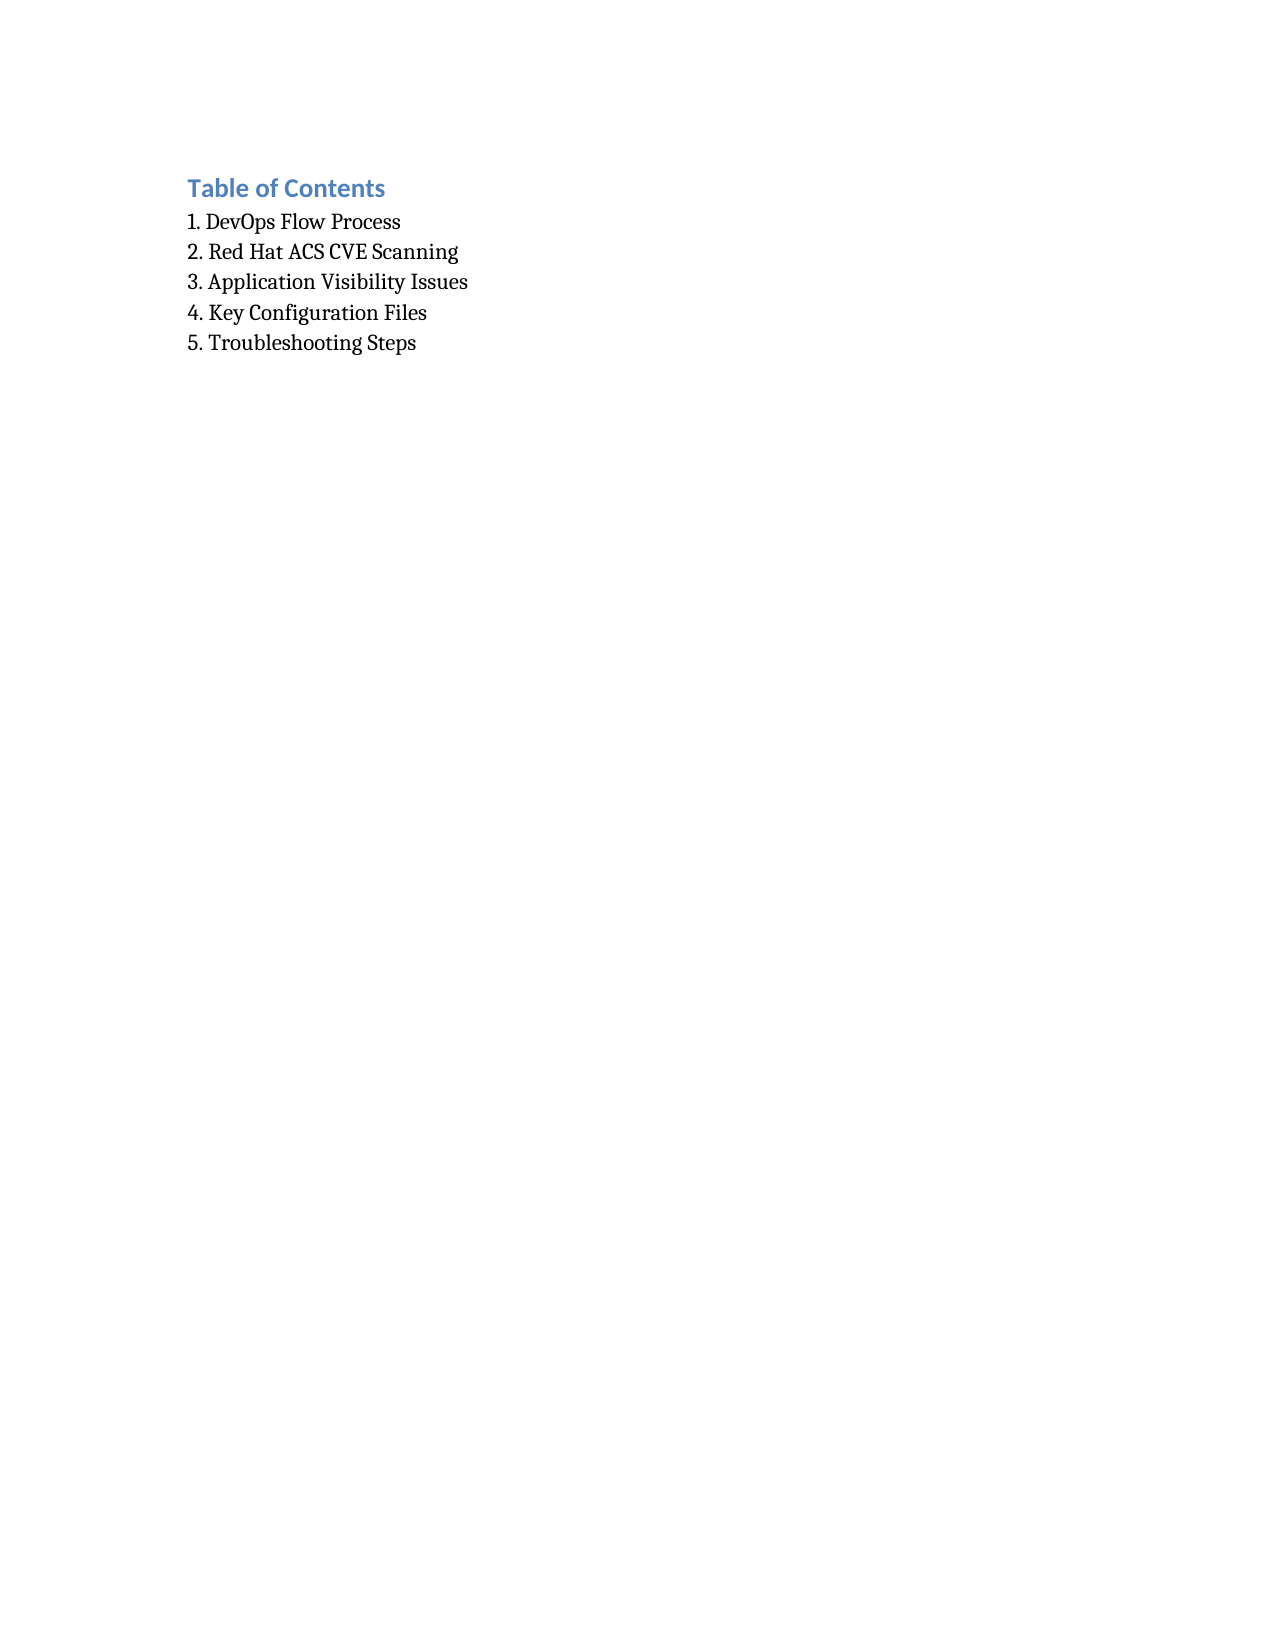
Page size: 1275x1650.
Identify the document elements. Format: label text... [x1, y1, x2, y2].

text 1. DevOps Flow Process 2. Red Hat ACS CVE Scanning 3. Application Visibility Issues 4. Key Configuration Files 5. Troubleshooting Steps [187, 209, 1087, 386]
subtitle Table of Contents [187, 171, 1087, 204]
